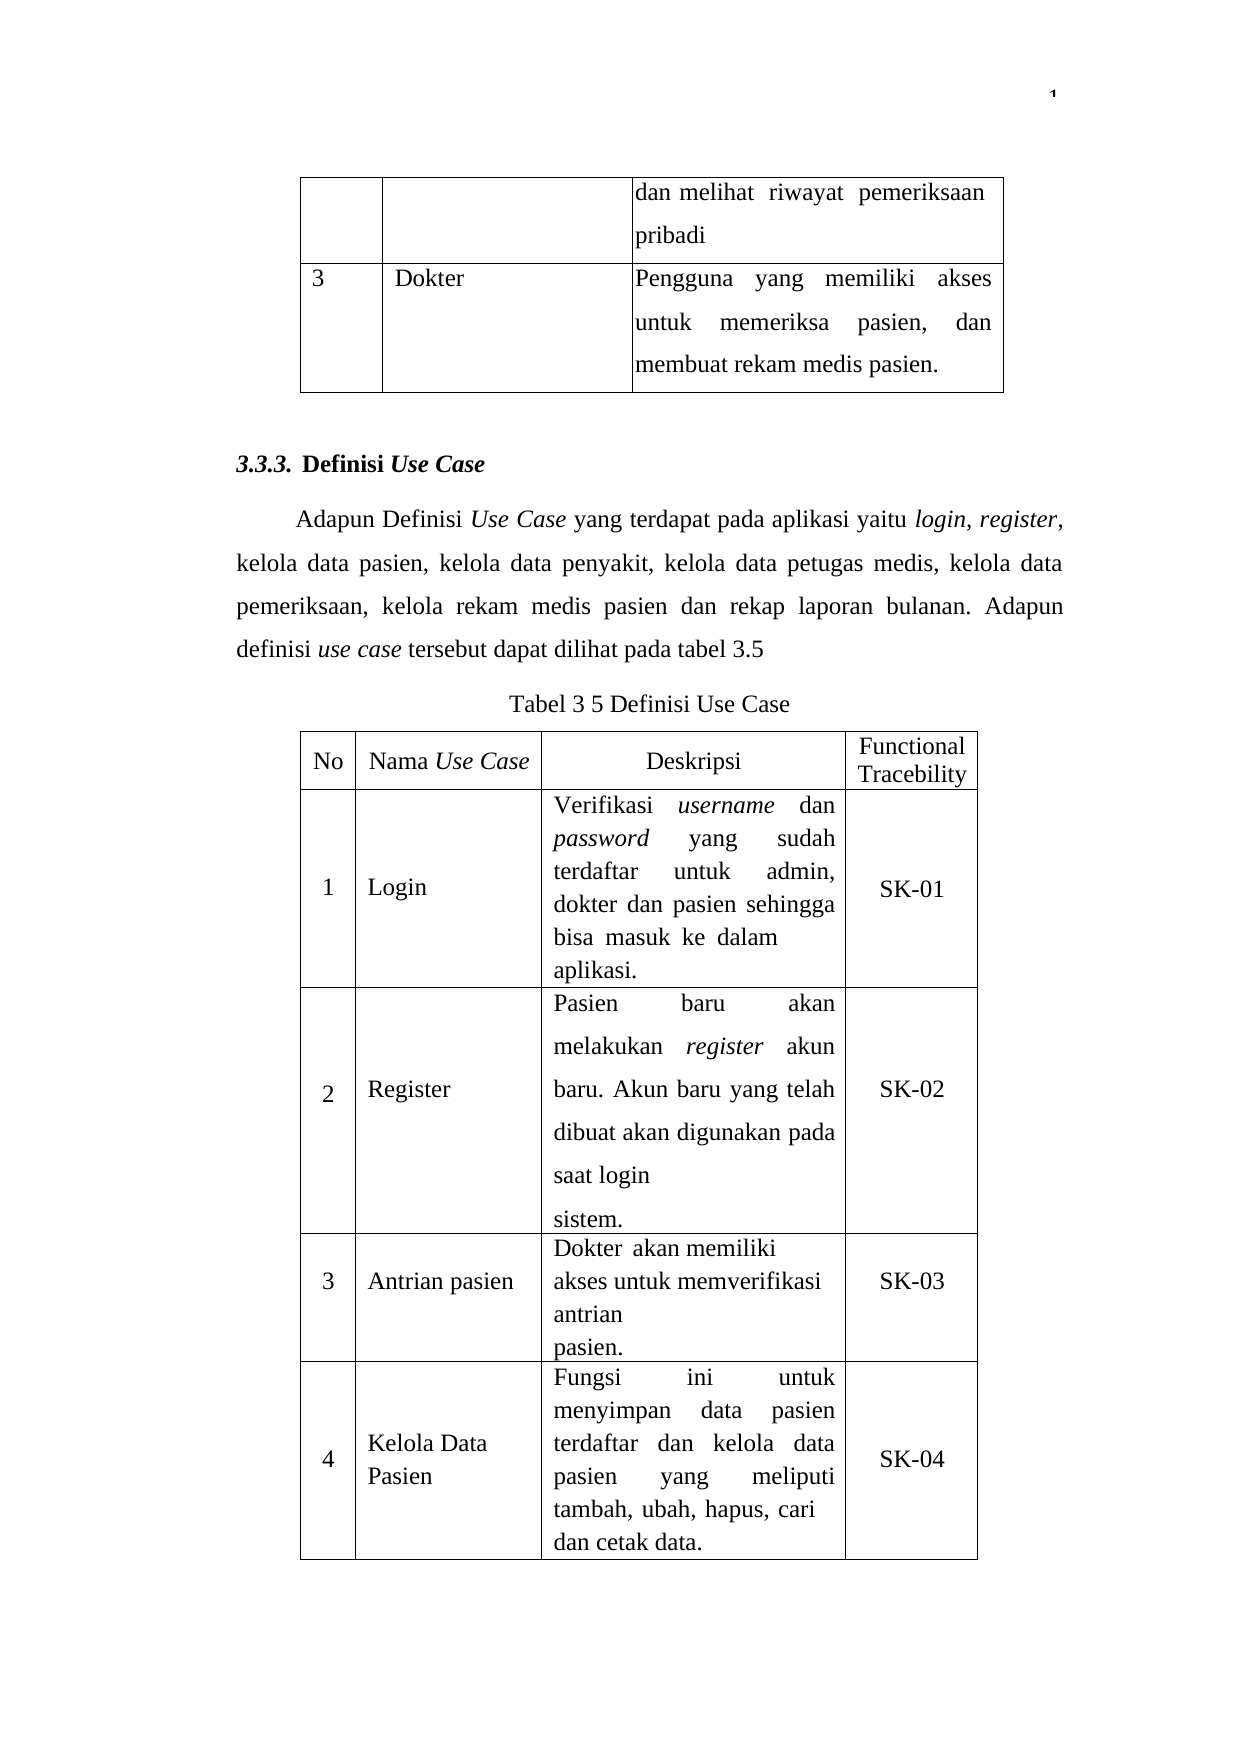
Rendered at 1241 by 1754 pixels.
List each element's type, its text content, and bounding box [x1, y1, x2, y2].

list Definisi Use Case [236, 449, 1119, 478]
table_cell SK-02 [846, 988, 977, 1232]
table_header [383, 178, 632, 263]
table_cell Login [356, 790, 541, 987]
table_cell Dokter [383, 264, 632, 392]
table_cell Antrian pasien [356, 1234, 541, 1361]
table_header Nama Use Case [356, 732, 541, 789]
table_header Functional Tracebility [846, 732, 977, 789]
text Tabel 3 5 Definisi Use Case [509, 689, 1119, 718]
table_cell Kelola Data Pasien [356, 1362, 541, 1559]
table_cell 3 [301, 264, 382, 392]
table_cell Pasien baru akan melakukan register akun baru. Akun baru yang telah dibuat akan digunakan pada saat login sistem. [542, 988, 845, 1232]
table_header dan melihat riwayat pemeriksaan pribadi [633, 178, 1003, 263]
table_cell 2 [301, 988, 355, 1232]
text Adapun Definisi Use Case yang terdapat pada aplikasi yaitu login, register, kelola data pasien, kelola data penyakit, kelola data petugas medis, kelola data pemeriksaan, kelola rekam medis pasien dan rekap laporan bulanan. Adapun definisi use case tersebut dapat dilihat pada tabel 3.5 [236, 504, 1064, 663]
table_cell 3 [301, 1234, 355, 1361]
table_cell SK-04 [846, 1362, 977, 1559]
table_header Deskripsi [542, 732, 845, 789]
table_cell Register [356, 988, 541, 1232]
table_cell 1 [301, 790, 355, 987]
table_cell SK-03 [846, 1234, 977, 1361]
table_header No [301, 732, 355, 789]
table_cell Pengguna yang memiliki akses untuk memeriksa pasien, dan membuat rekam medis pasien. [633, 264, 1003, 392]
table_cell 4 [301, 1362, 355, 1559]
table_cell SK-01 [846, 790, 977, 987]
table_header [301, 178, 382, 263]
table_cell Fungsi ini untuk menyimpan data pasien terdaftar dan kelola data pasien yang meliputi tambah, ubah, hapus, cari dan cetak data. [542, 1362, 845, 1559]
table_cell Dokter akan memiliki akses untuk memverifikasi antrian pasien. [542, 1234, 845, 1361]
table_cell Verifikasi username dan password yang sudah terdaftar untuk admin, dokter dan pasien sehingga bisa masuk ke dalam aplikasi. [542, 790, 845, 987]
